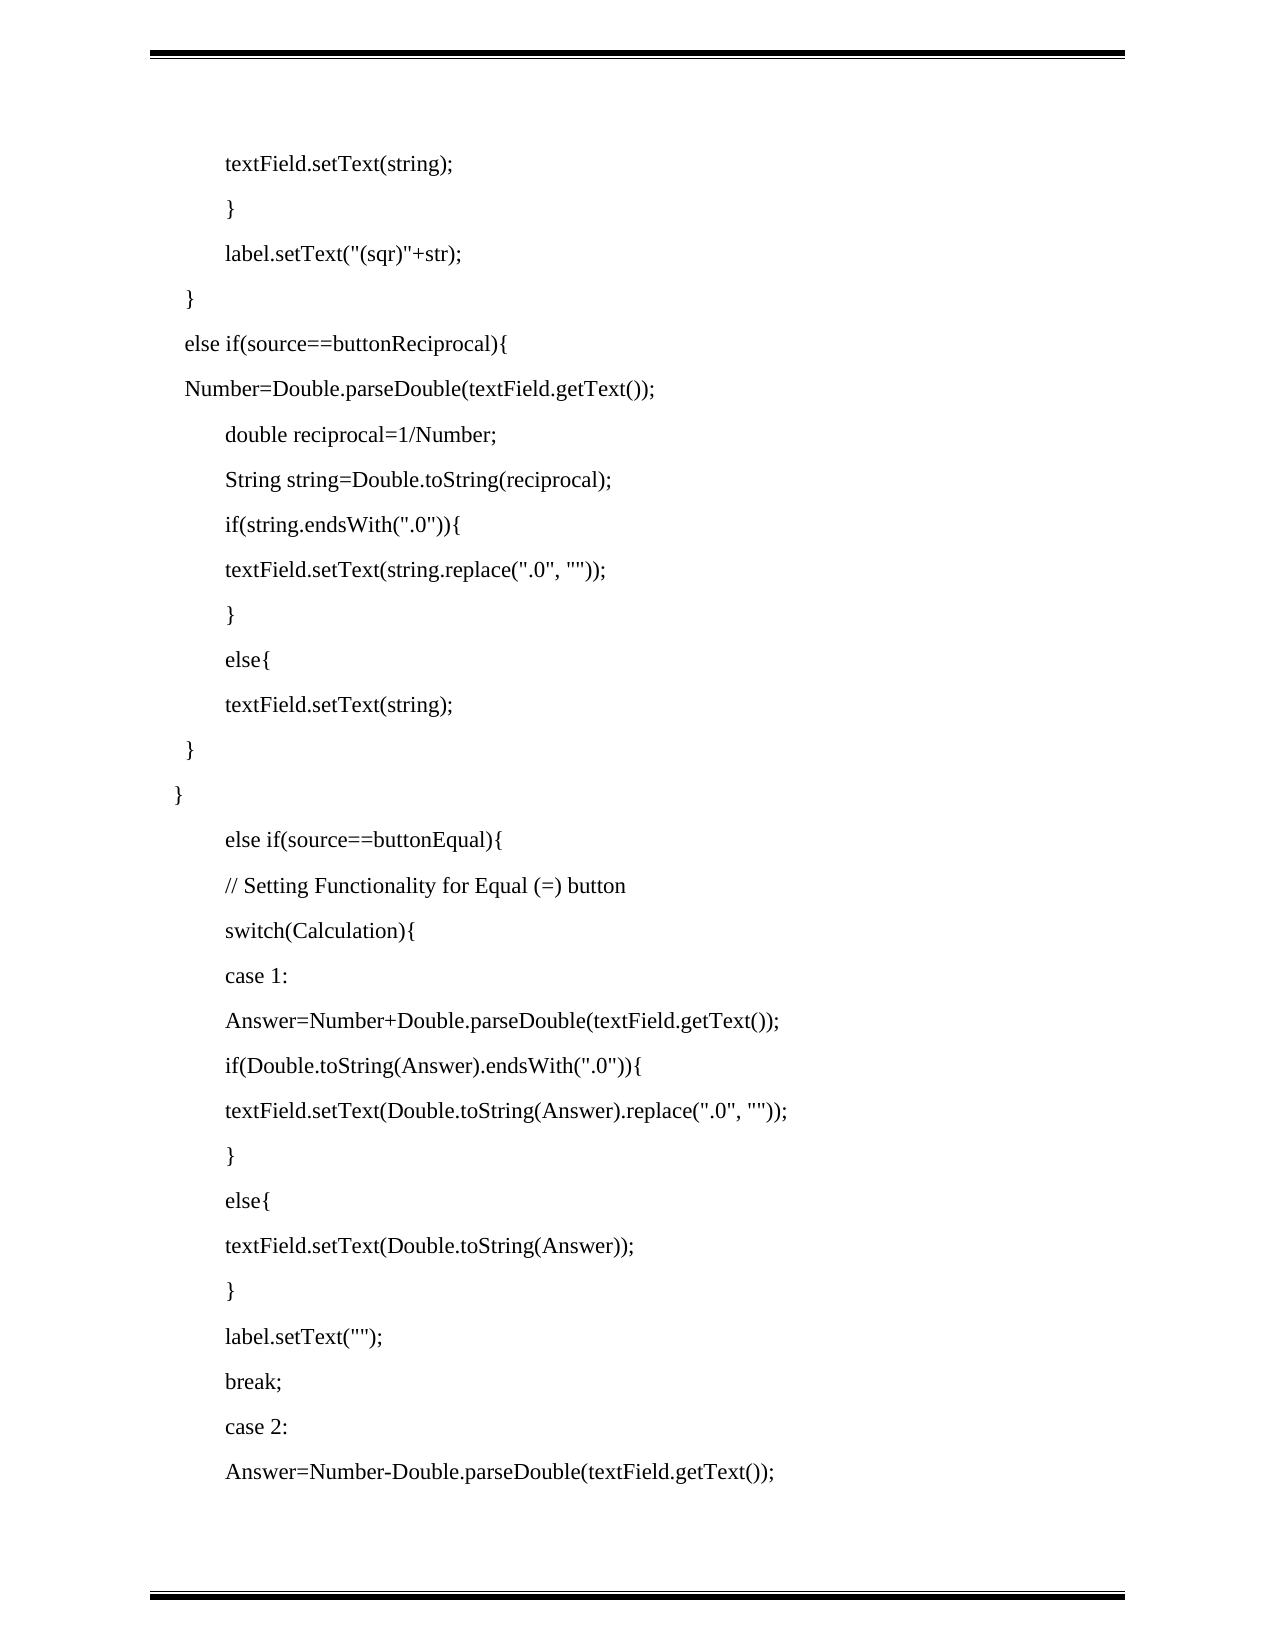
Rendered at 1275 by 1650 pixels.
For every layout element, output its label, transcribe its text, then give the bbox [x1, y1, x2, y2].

text if(string.endsWith(".0")){ [150, 511, 1125, 537]
text if(Double.toString(Answer).endsWith(".0")){ [150, 1052, 1125, 1078]
text } [150, 601, 1125, 627]
text textField.setText(string); [150, 691, 1125, 718]
text } [150, 1142, 1125, 1169]
text // Setting Functionality for Equal (=) button [150, 872, 1125, 898]
text else{ [150, 646, 1125, 672]
text label.setText("(sqr)"+str); [150, 240, 1125, 267]
text case 1: [150, 962, 1125, 988]
text } [150, 781, 1125, 808]
text } [150, 195, 1125, 221]
text switch(Calculation){ [150, 917, 1125, 943]
text else if(source==buttonEqual){ [150, 827, 1125, 853]
text } [150, 1278, 1125, 1304]
text } [150, 736, 1125, 763]
text double reciprocal=1/Number; [150, 421, 1125, 447]
text else{ [150, 1187, 1125, 1214]
text Answer=Number+Double.parseDouble(textField.getText()); [150, 1007, 1125, 1033]
text break; [150, 1368, 1125, 1394]
text textField.setText(Double.toString(Answer).replace(".0", "")); [150, 1097, 1125, 1123]
text else if(source==buttonReciprocal){ [150, 330, 1125, 357]
text Answer=Number-Double.parseDouble(textField.getText()); [150, 1458, 1125, 1484]
text textField.setText(string); [150, 150, 1125, 176]
text textField.setText(string.replace(".0", "")); [150, 556, 1125, 582]
text String string=Double.toString(reciprocal); [150, 466, 1125, 492]
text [150, 376, 1125, 402]
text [150, 1232, 1125, 1259]
text label.setText(""); [150, 1323, 1125, 1349]
text case 2: [150, 1413, 1125, 1439]
text } [150, 285, 1125, 312]
